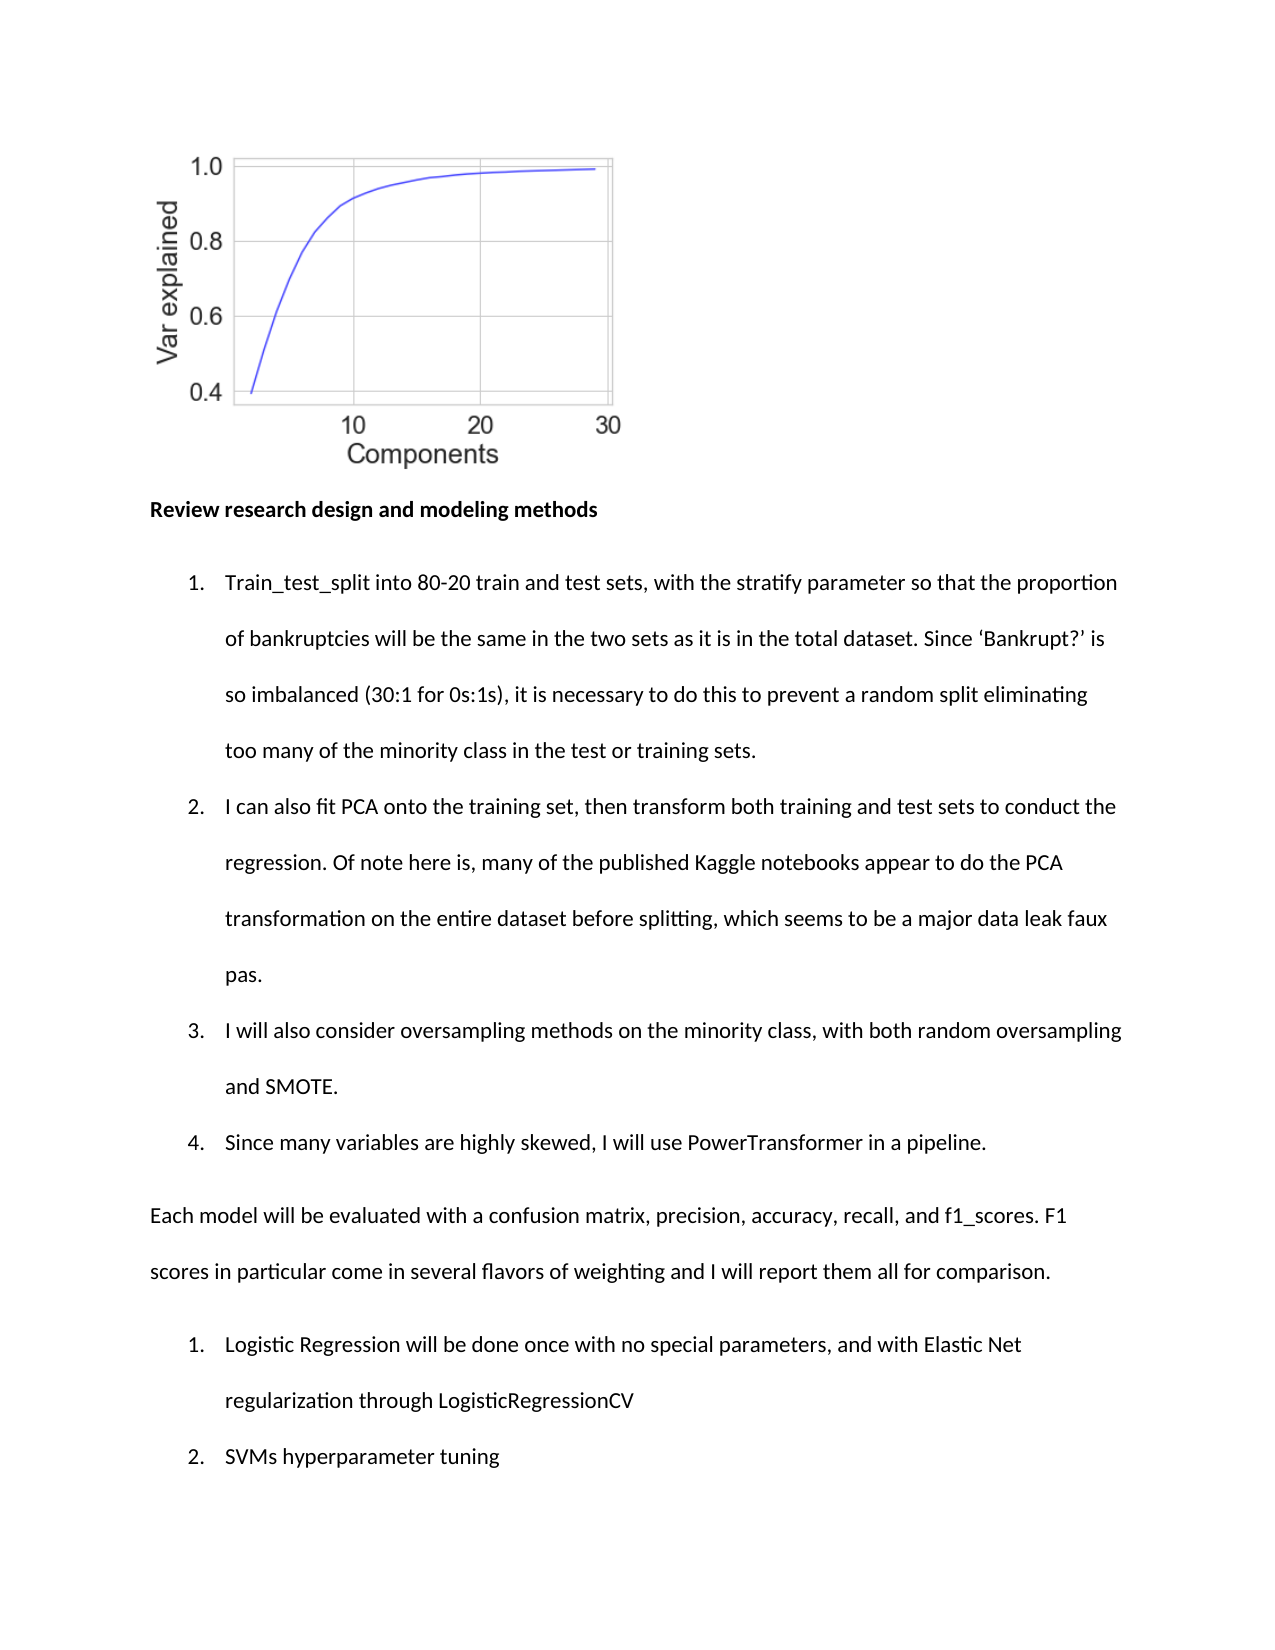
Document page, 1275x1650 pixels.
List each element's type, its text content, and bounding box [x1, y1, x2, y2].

list Since many variables are highly skewed, I will use PowerTransformer in a pipeline. [187, 1128, 1125, 1157]
list I will also consider oversampling methods on the minority class, with both random oversampling and SMOTE. [187, 1016, 1125, 1101]
text Each model will be evaluated with a confusion matrix, precision, accuracy, recall, and f1_scores. F1 scores in particular come in several flavors of weighting and I will report them all for comparison. [150, 1201, 1125, 1285]
list Train_test_split into 80-20 train and test sets, with the stratify parameter so that the proportion of bankruptcies will be the same in the two sets as it is in the total dataset. Since ‘Bankrupt?’ is so imbalanced (30:1 for 0s:1s), it is necessary to do this to prevent a random split eliminating too many of the minority class in the test or training sets. [187, 568, 1125, 764]
text Review research design and modeling methods [150, 495, 1125, 523]
picture [150, 150, 629, 477]
list SVMs hyperparameter tuning [187, 1442, 1125, 1470]
list I can also fit PCA onto the training set, then transform both training and test sets to conduct the regression. Of note here is, many of the published Kaggle notebooks appear to do the PCA transformation on the entire dataset before splitting, which seems to be a major data leak faux pas. [187, 792, 1125, 988]
list Logistic Regression will be done once with no special parameters, and with Elastic Net regularization through LogisticRegressionCV [187, 1330, 1125, 1414]
